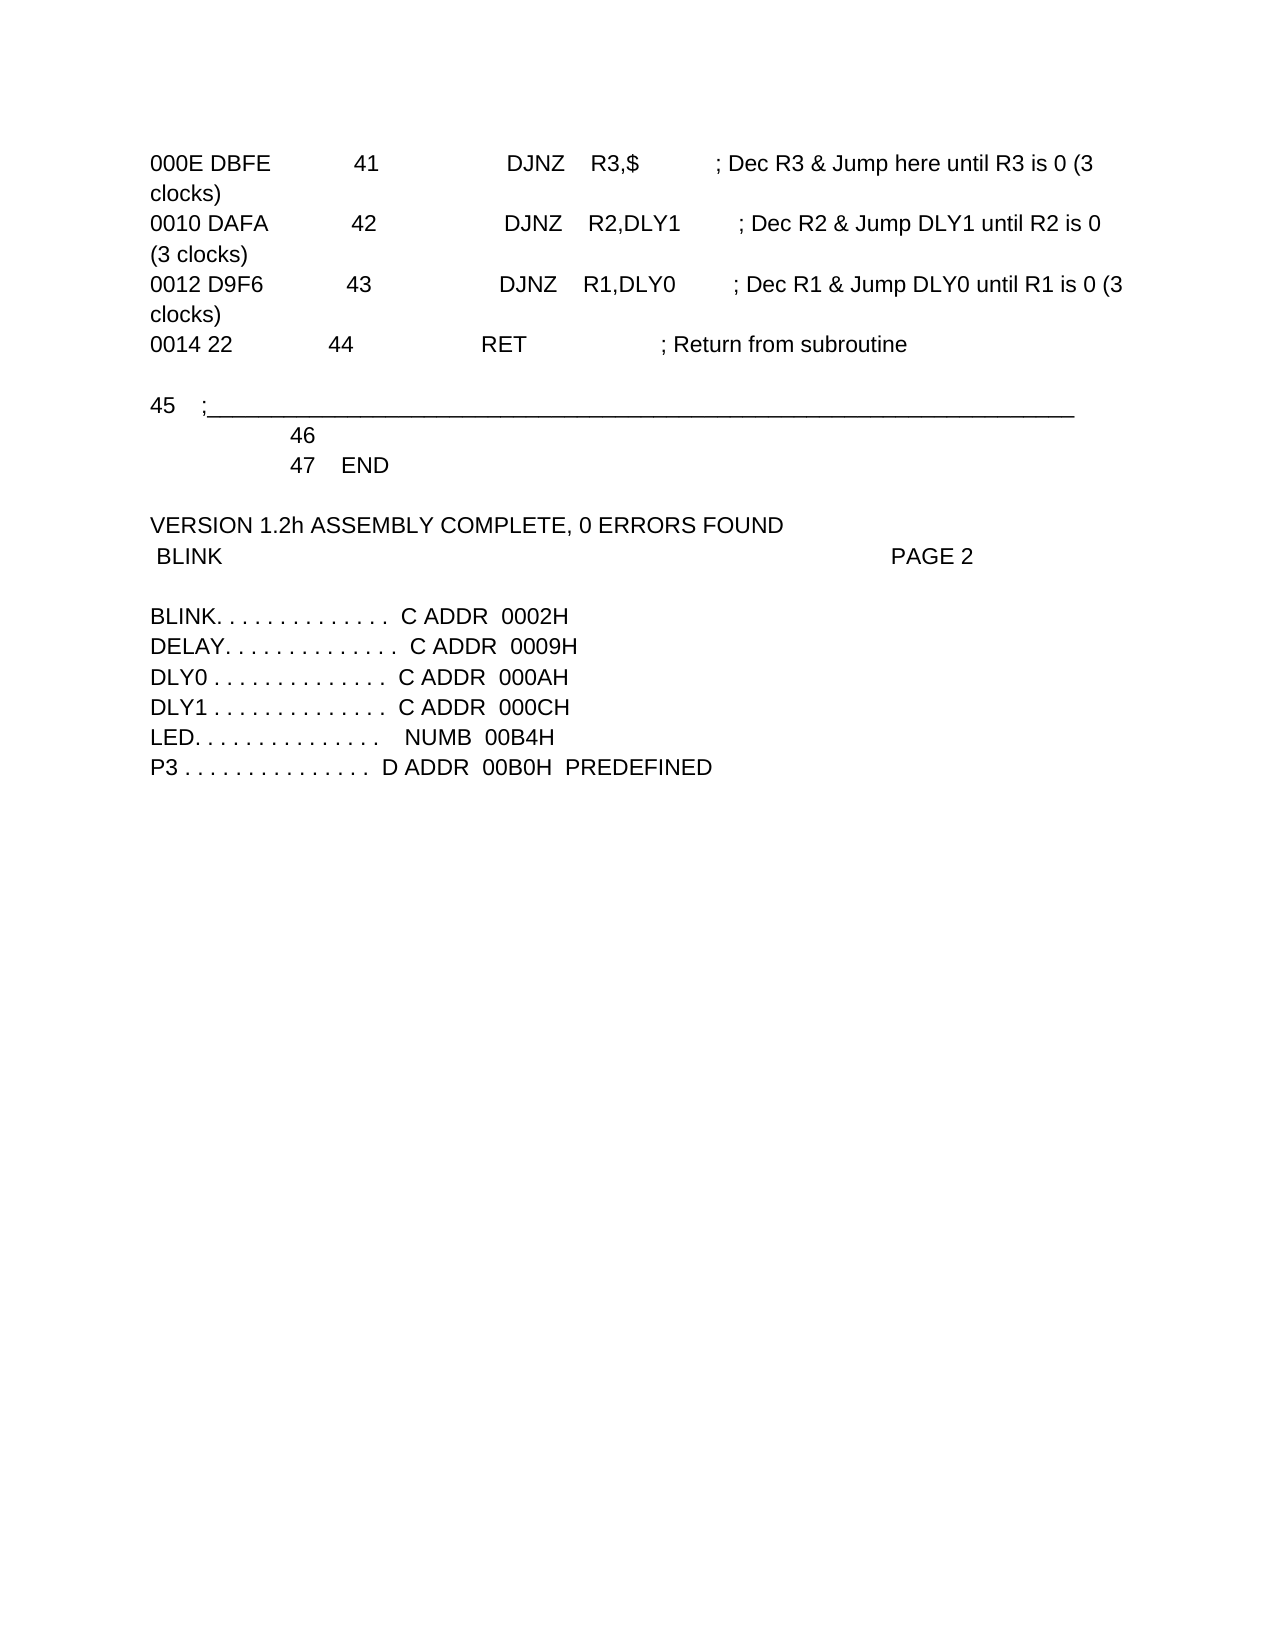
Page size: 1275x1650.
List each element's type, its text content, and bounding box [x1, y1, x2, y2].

text 46 [150, 422, 1125, 448]
text 0014 22 44 RET ; Return from subroutine [150, 331, 1125, 358]
text DLY1 . . . . . . . . . . . . . . C ADDR 000CH [150, 694, 1125, 720]
text DLY0 . . . . . . . . . . . . . . C ADDR 000AH [150, 663, 1125, 690]
text BLINK PAGE 2 [150, 543, 1125, 569]
text LED. . . . . . . . . . . . . . . NUMB 00B4H [150, 724, 1125, 750]
text 45 ;____________________________________________________________________ [150, 361, 1125, 418]
text 0010 DAFA 42 DJNZ R2,DLY1 ; Dec R2 & Jump DLY1 until R2 is 0 (3 clocks) [150, 210, 1125, 267]
text 000E DBFE 41 DJNZ R3,$ ; Dec R3 & Jump here until R3 is 0 (3 clocks) [150, 150, 1125, 207]
text DELAY. . . . . . . . . . . . . . C ADDR 0009H [150, 633, 1125, 660]
text 47 END [150, 452, 1125, 478]
text 0012 D9F6 43 DJNZ R1,DLY0 ; Dec R1 & Jump DLY0 until R1 is 0 (3 clocks) [150, 271, 1125, 327]
text VERSION 1.2h ASSEMBLY COMPLETE, 0 ERRORS FOUND [150, 512, 1125, 539]
text P3 . . . . . . . . . . . . . . . D ADDR 00B0H PREDEFINED [150, 754, 1125, 781]
text BLINK. . . . . . . . . . . . . . C ADDR 0002H [150, 603, 1125, 629]
